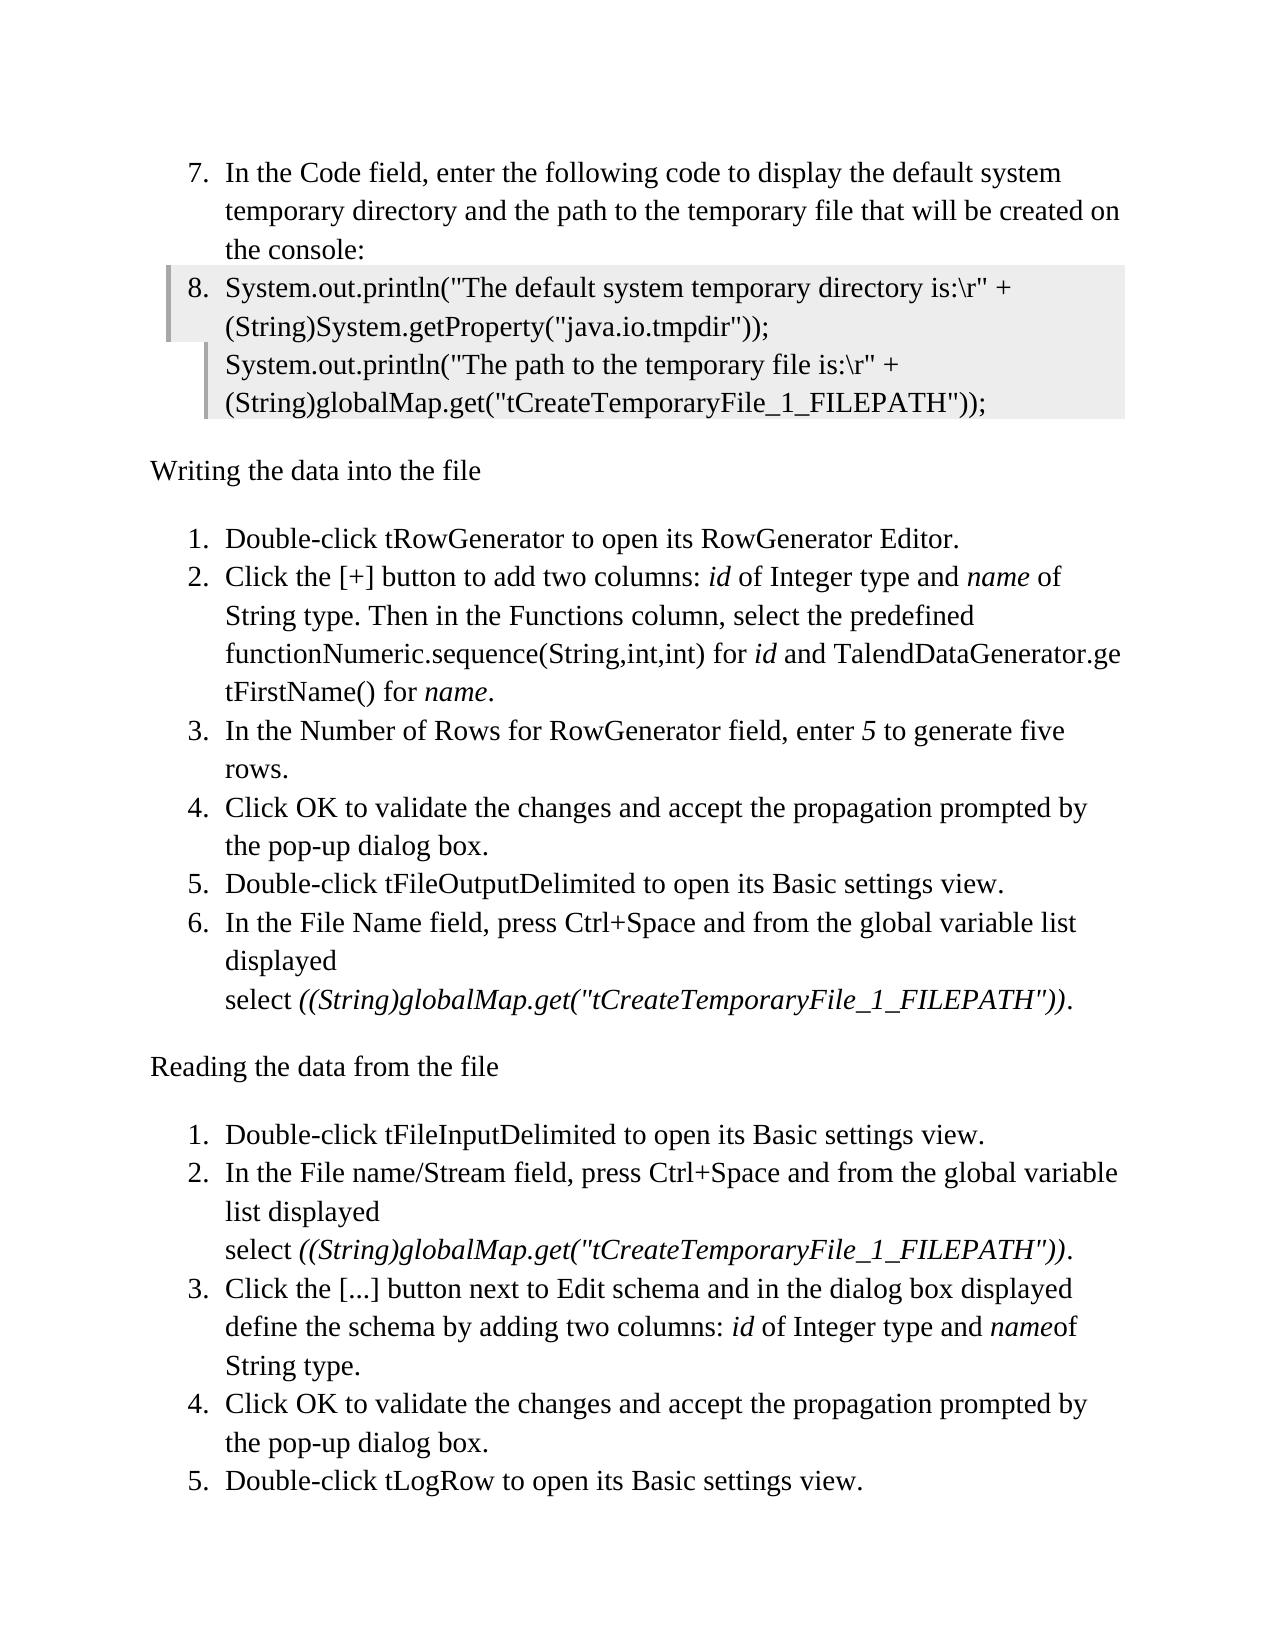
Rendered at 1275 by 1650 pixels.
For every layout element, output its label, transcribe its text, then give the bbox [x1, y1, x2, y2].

list Click the [+] button to add two columns: id of Integer type and name of String type. Then in the Functions column, select the predefined functionNumeric.sequence(String,int,int) for id and TalendDataGenerator.getFirstName() for name. [187, 554, 1125, 708]
list Double-click tFileOutputDelimited to open its Basic settings view. [187, 862, 1125, 900]
list Double-click tLogRow to open its Basic settings view. [187, 1458, 1125, 1497]
list In the File name/Stream field, press Ctrl+Space and from the global variable list displayed select ((String)globalMap.get("tCreateTemporaryFile_1_FILEPATH")). [187, 1151, 1125, 1266]
list Click OK to validate the changes and accept the propagation prompted by the pop-up dialog box. [187, 1381, 1125, 1458]
list In the Code field, enter the following code to display the default system temporary directory and the path to the temporary file that will be created on the console: [187, 150, 1125, 265]
text Reading the data from the file [150, 1045, 1125, 1083]
list In the Number of Rows for RowGenerator field, enter 5 to generate five rows. [187, 708, 1125, 785]
text Writing the data into the file [150, 448, 1125, 487]
list System.out.println("The default system temporary directory is:\r" + (String)System.getProperty("java.io.tmpdir")); [171, 265, 1125, 342]
list In the File Name field, press Ctrl+Space and from the global variable list displayed select ((String)globalMap.get("tCreateTemporaryFile_1_FILEPATH")). [187, 900, 1125, 1016]
list Double-click tFileInputDelimited to open its Basic settings view. [187, 1112, 1125, 1151]
list Double-click tRowGenerator to open its RowGenerator Editor. [187, 516, 1125, 554]
text System.out.println("The path to the temporary file is:\r" + (String)globalMap.get("tCreateTemporaryFile_1_FILEPATH")); [208, 342, 1125, 419]
list Click OK to validate the changes and accept the propagation prompted by the pop-up dialog box. [187, 785, 1125, 862]
list Click the [...] button next to Edit schema and in the dialog box displayed define the schema by adding two columns: id of Integer type and nameof String type. [187, 1266, 1125, 1381]
